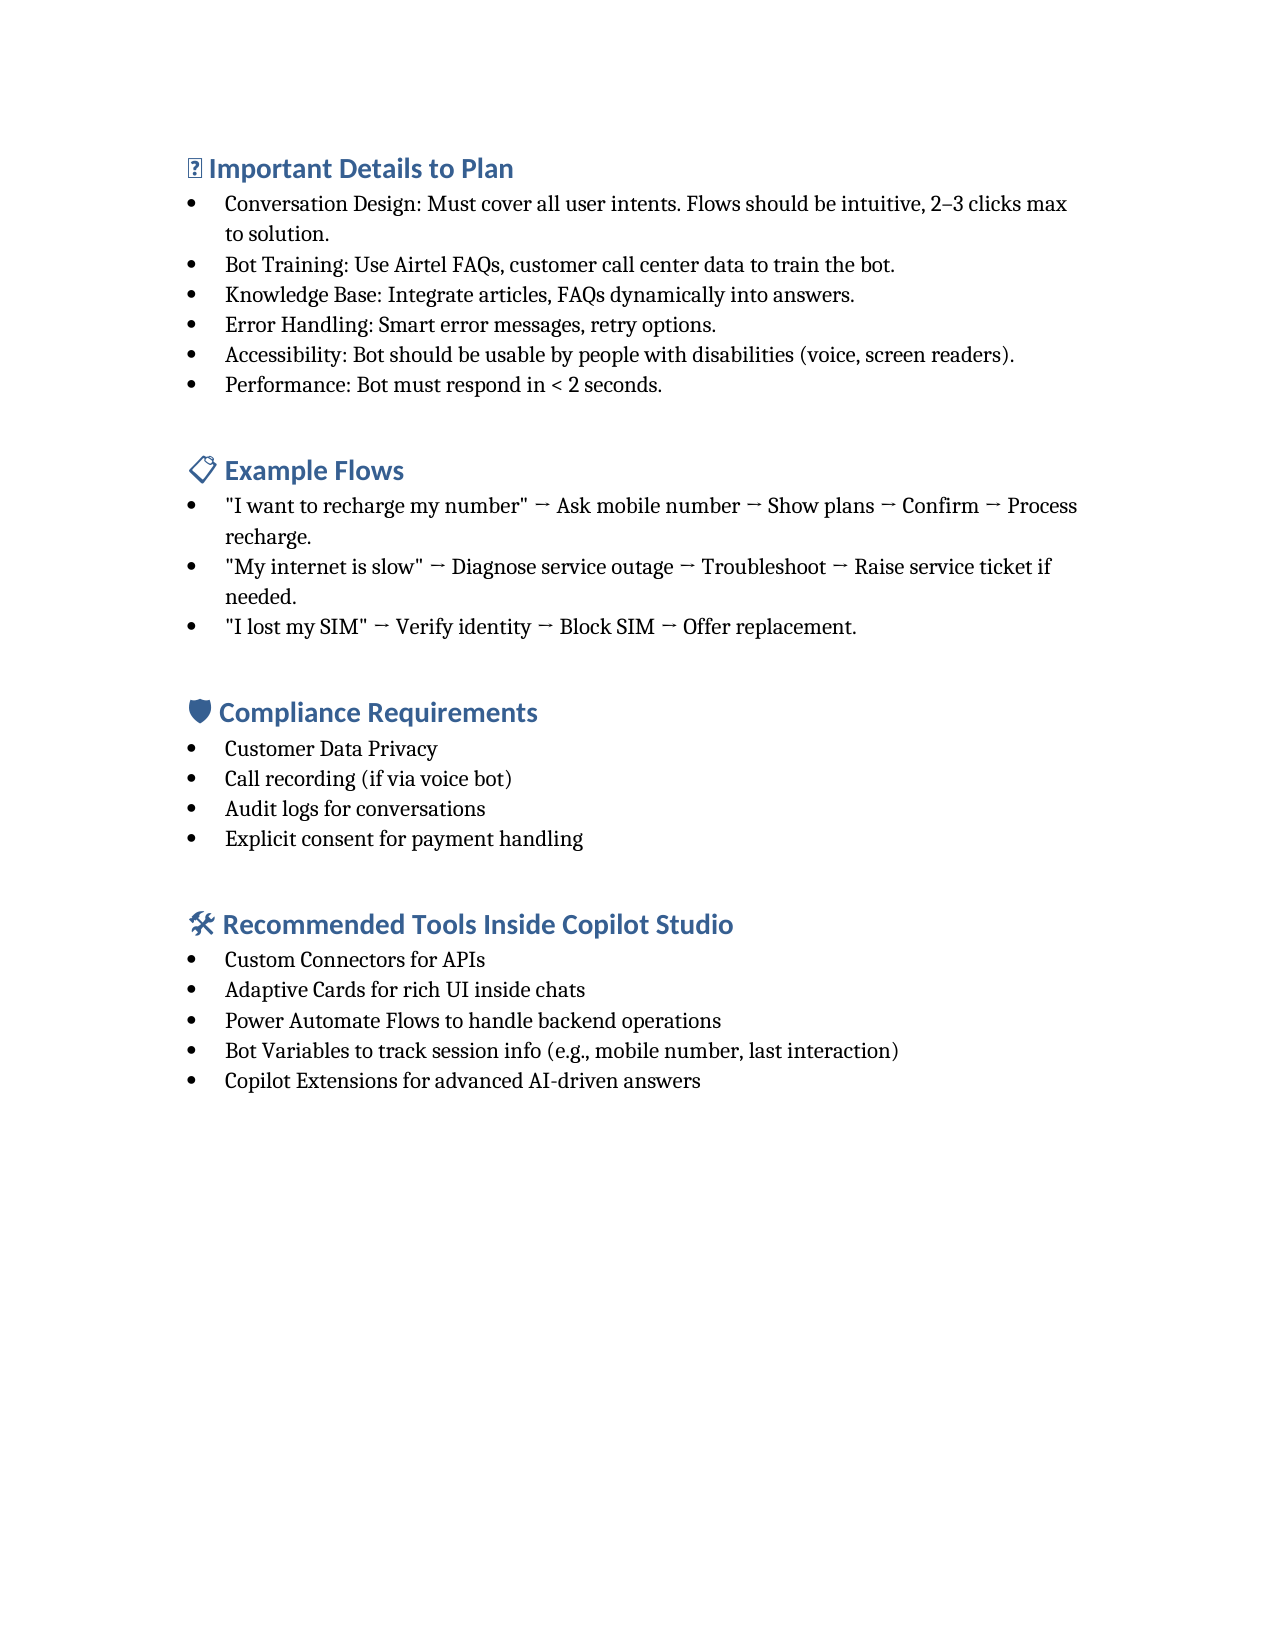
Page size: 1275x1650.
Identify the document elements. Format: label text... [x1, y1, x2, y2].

list Bot Training: Use Airtel FAQs, customer call center data to train the bot. [187, 251, 1087, 278]
subtitle 🎯 Important Details to Plan [187, 150, 1087, 186]
list Error Handling: Smart error messages, retry options. [187, 312, 1087, 338]
list Conversation Design: Must cover all user intents. Flows should be intuitive, 2–3 clicks max to solution. [187, 191, 1087, 247]
list Knowledge Base: Integrate articles, FAQs dynamically into answers. [187, 282, 1087, 308]
list Copilot Extensions for advanced AI-driven answers [187, 1068, 1087, 1094]
list Customer Data Privacy [187, 735, 1087, 762]
list Accessibility: Bot should be usable by people with disabilities (voice, screen readers). [187, 342, 1087, 368]
list "I want to recharge my number" → Ask mobile number → Show plans → Confirm → Process recharge. [187, 493, 1087, 550]
list Performance: Bot must respond in < 2 seconds. [187, 372, 1087, 398]
list Custom Connectors for APIs [187, 947, 1087, 973]
list Power Automate Flows to handle backend operations [187, 1007, 1087, 1034]
list Audit logs for conversations [187, 796, 1087, 822]
list Call recording (if via voice bot) [187, 766, 1087, 792]
list Adaptive Cards for rich UI inside chats [187, 977, 1087, 1004]
list "My internet is slow" → Diagnose service outage → Troubleshoot → Raise service ticket if needed. [187, 554, 1087, 610]
list "I lost my SIM" → Verify identity → Block SIM → Offer replacement. [187, 614, 1087, 641]
subtitle 🛠 Recommended Tools Inside Copilot Studio [187, 906, 1087, 942]
subtitle 🛡️ Compliance Requirements [187, 694, 1087, 730]
subtitle 📋 Example Flows [187, 452, 1087, 488]
list Bot Variables to track session info (e.g., mobile number, last interaction) [187, 1038, 1087, 1064]
list Explicit consent for payment handling [187, 826, 1087, 852]
